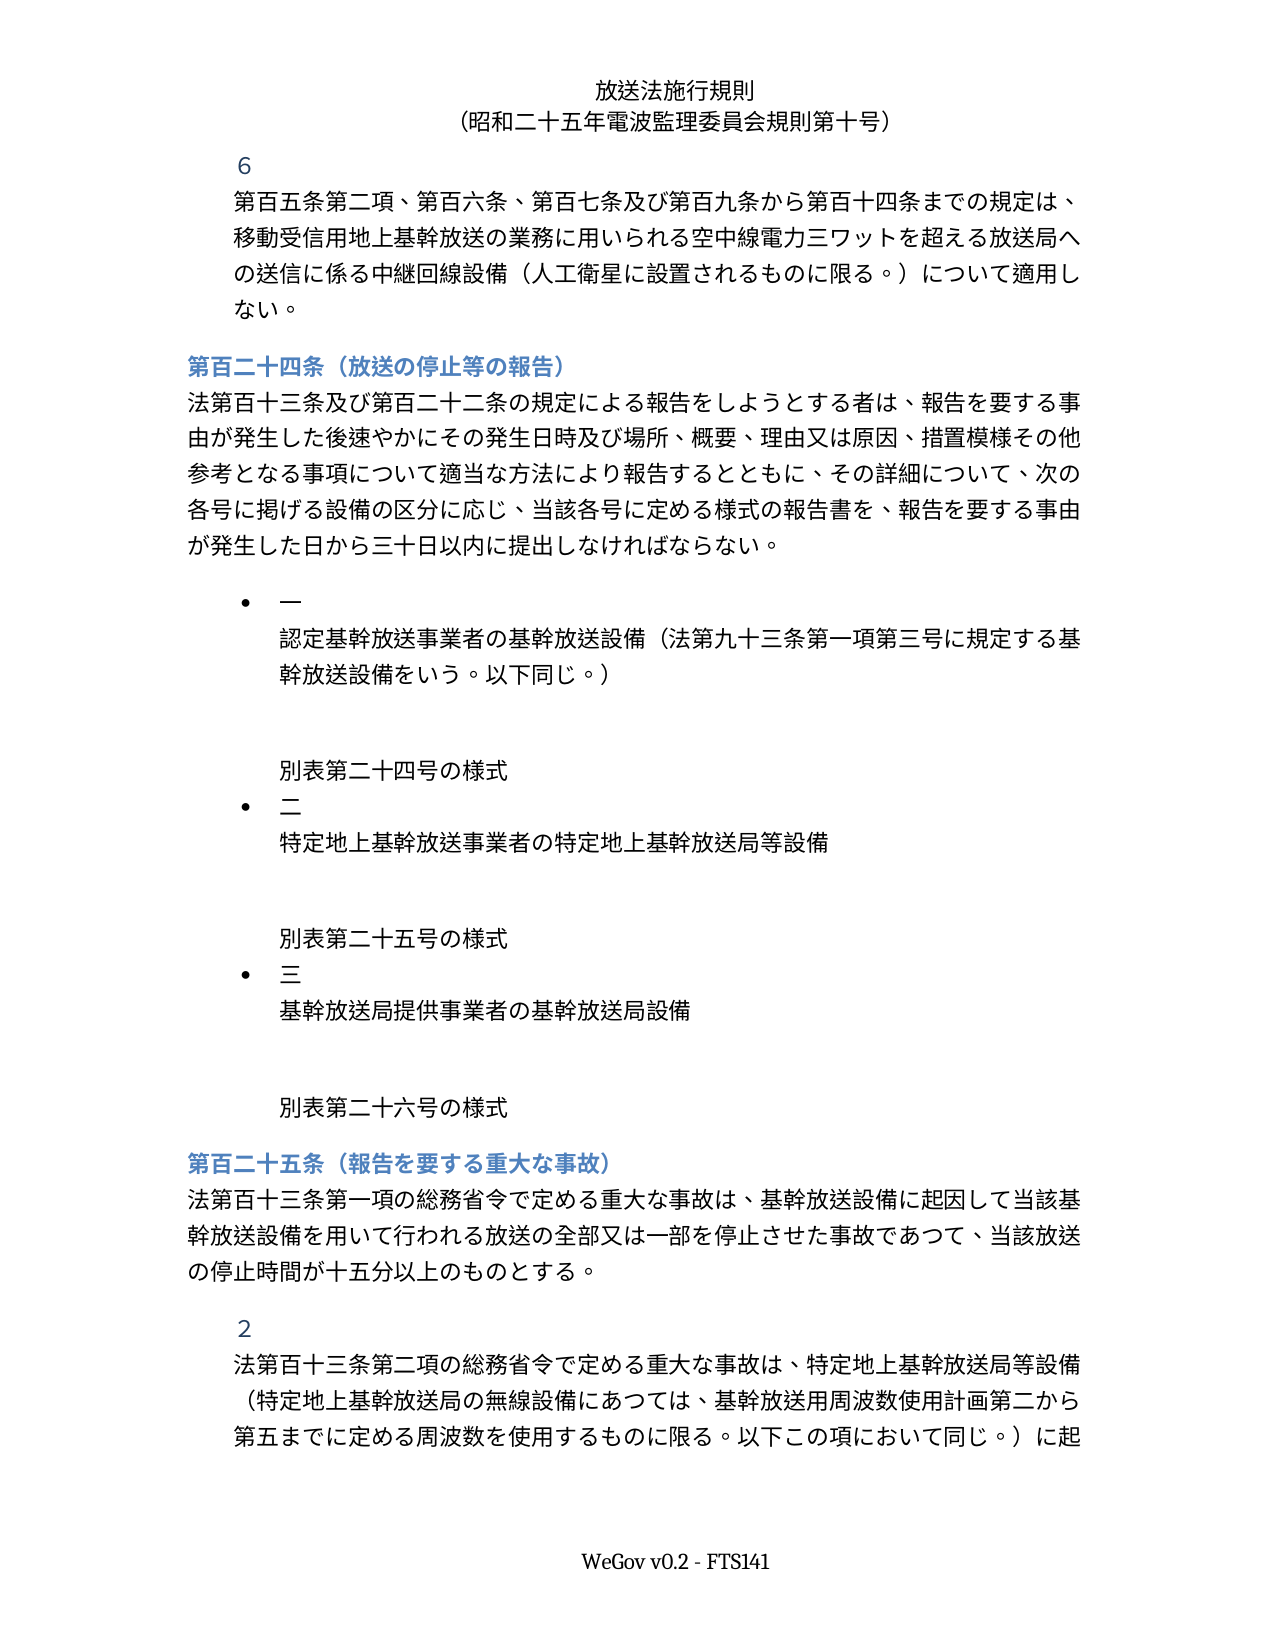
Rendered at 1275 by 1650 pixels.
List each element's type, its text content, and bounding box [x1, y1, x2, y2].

list 三 基幹放送局提供事業者の基幹放送局設備 別表第二十六号の様式 [242, 959, 1087, 1123]
text 法第百十三条及び第百二十二条の規定による報告をしようとする者は、報告を要する事由が発生した後速やかにその発生日時及び場所、概要、理由又は原因、措置模様その他参考となる事項について適当な方法により報告するとともに、その詳細について、次の各号に掲げる設備の区分に応じ、当該各号に定める様式の報告書を、報告を要する事由が発生した日から三十日以内に提出しなければならない。 [187, 386, 1087, 561]
text 法第百十三条第一項の総務省令で定める重大な事故は、基幹放送設備に起因して当該基幹放送設備を用いて行われる放送の全部又は一部を停止させた事故であつて、当該放送の停止時間が十五分以上のものとする。 [187, 1184, 1087, 1287]
text 第百五条第二項、第百六条、第百七条及び第百九条から第百十四条までの規定は、移動受信用地上基幹放送の業務に用いられる空中線電力三ワットを超える放送局への送信に係る中継回線設備（人工衛星に設置されるものに限る。）について適用しない。 [233, 186, 1087, 325]
subtitle 第百二十五条（報告を要する重大な事故） [187, 1148, 1087, 1180]
subtitle 第百二十四条（放送の停止等の報告） [187, 351, 1087, 382]
list 二 特定地上基幹放送事業者の特定地上基幹放送局等設備 別表第二十五号の様式 [242, 791, 1087, 955]
list 一 認定基幹放送事業者の基幹放送設備（法第九十三条第一項第三号に規定する基幹放送設備をいう。以下同じ。） 別表第二十四号の様式 [242, 587, 1087, 786]
subtitle ６ [233, 150, 1087, 181]
subtitle ２ [233, 1313, 1087, 1344]
